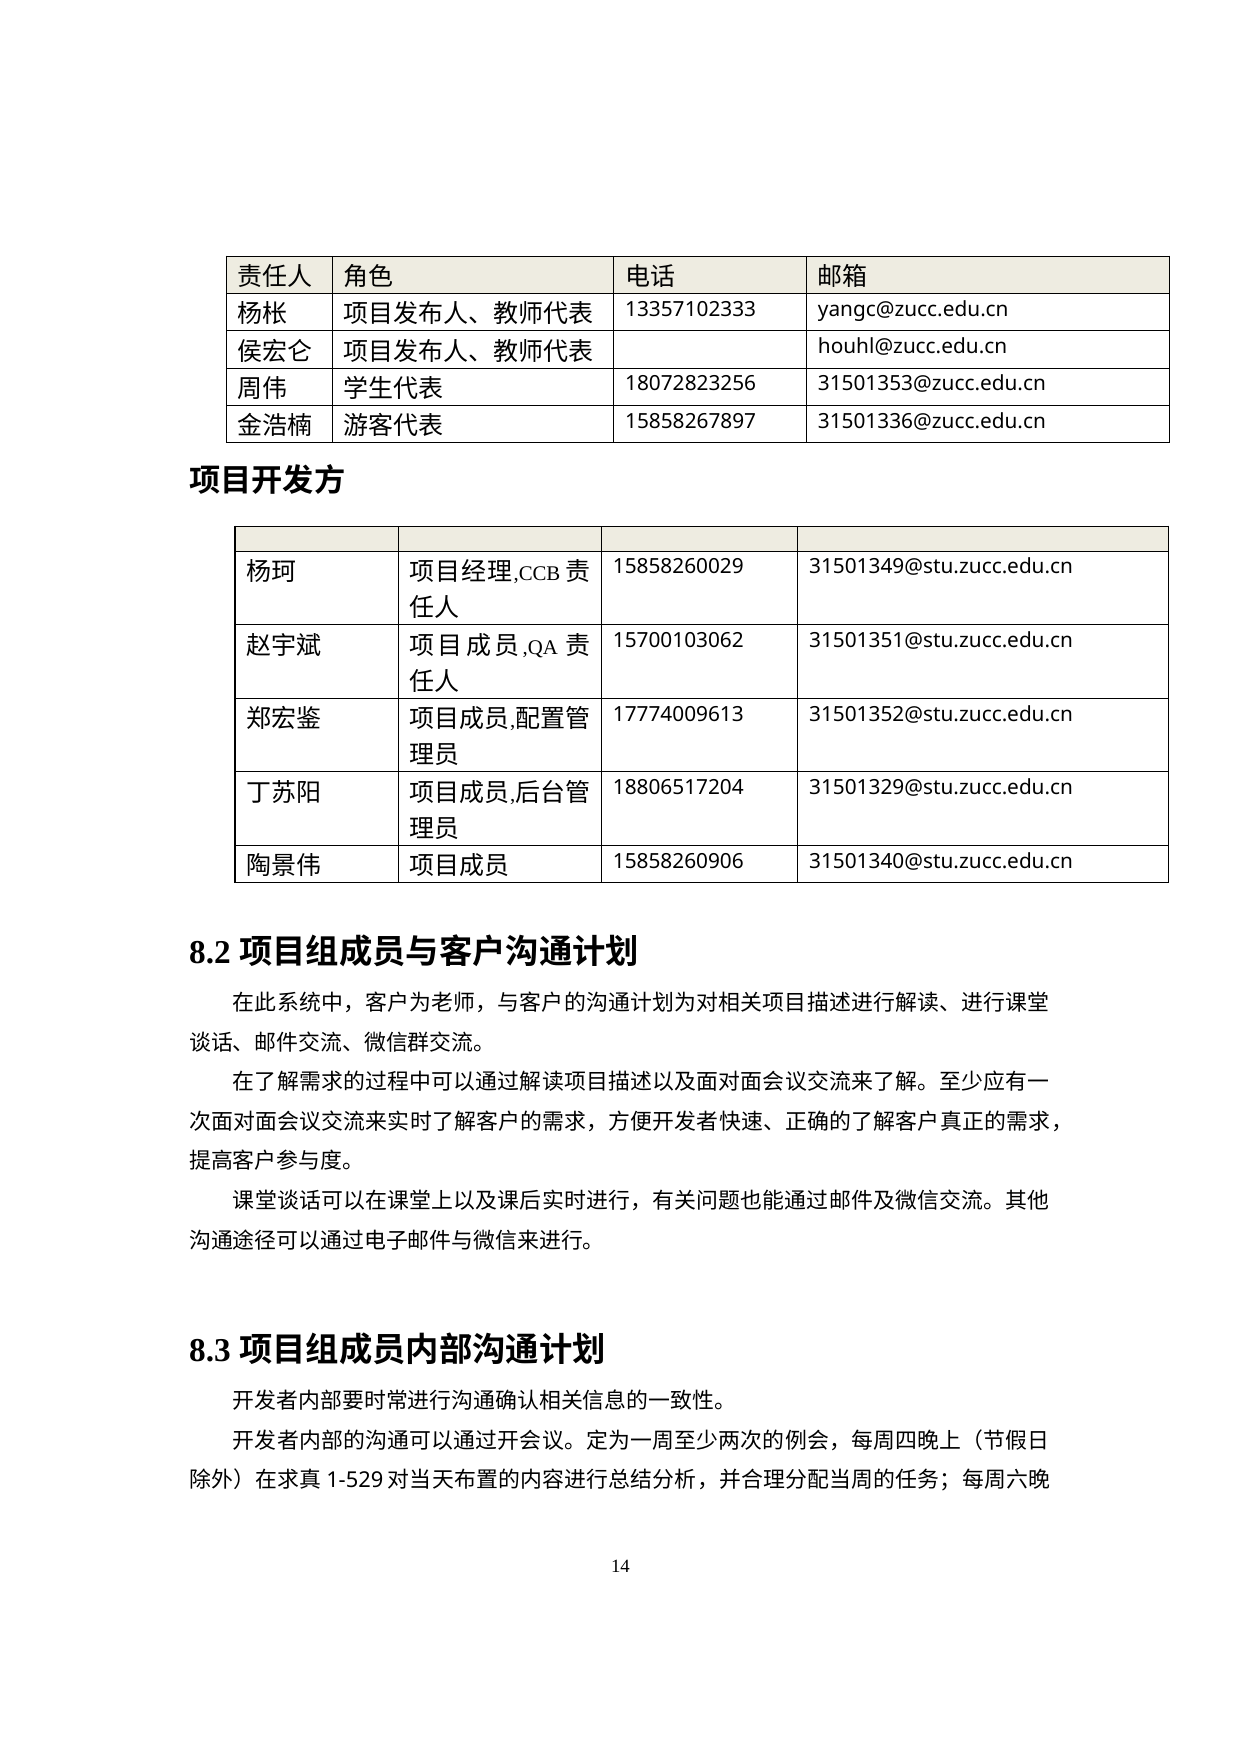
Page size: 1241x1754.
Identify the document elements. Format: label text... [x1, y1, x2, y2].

table_cell 31501352@stu.zucc.edu.cn [798, 699, 1168, 771]
table_cell 31501336@zucc.edu.cn [807, 406, 1169, 442]
table_header [399, 527, 601, 551]
table_cell 项目成员 [399, 846, 601, 882]
table_cell 18806517204 [602, 772, 797, 845]
table_cell 赵宇斌 [236, 625, 398, 698]
text 在了解需求的过程中可以通过解读项目描述以及面对面会议交流来了解。至少应有一次面对面会议交流来实时了解客户的需求，方便开发者快速、正确的了解客户真正的需求，提高客户参与度。 [189, 1064, 1051, 1175]
table_header 电话 [614, 257, 806, 293]
table_cell 31501329@stu.zucc.edu.cn [798, 772, 1168, 845]
text 开发者内部要时常进行沟通确认相关信息的一致性。 [189, 1383, 1051, 1415]
table_cell 学生代表 [333, 369, 613, 405]
table_cell 项目成员,QA责任人 [399, 625, 601, 698]
table_cell 金浩楠 [227, 406, 332, 442]
table_cell 陶景伟 [236, 846, 398, 882]
table_cell 项目经理,CCB责任人 [399, 552, 601, 624]
table_cell 游客代表 [333, 406, 613, 442]
table_cell yangc@zucc.edu.cn [807, 294, 1169, 330]
table_cell 项目成员,配置管理员 [399, 699, 601, 771]
table_cell 杨珂 [236, 552, 398, 624]
table_cell houhl@zucc.edu.cn [807, 331, 1169, 367]
table_cell 侯宏仑 [227, 331, 332, 367]
table_cell 15858267897 [614, 406, 806, 442]
table_cell 18072823256 [614, 369, 806, 405]
table_header 角色 [333, 257, 613, 293]
subtitle 项目组成员内部沟通计划 [189, 1323, 1051, 1371]
table_cell 郑宏鉴 [236, 699, 398, 771]
table_header 责任人 [227, 257, 332, 293]
table_cell 15858260906 [602, 846, 797, 882]
table_cell 项目发布人、教师代表 [333, 294, 613, 330]
table_cell 杨枨 [227, 294, 332, 330]
table_cell 31501340@stu.zucc.edu.cn [798, 846, 1168, 882]
table_cell 丁苏阳 [236, 772, 398, 845]
table_cell 项目成员,后台管理员 [399, 772, 601, 845]
table_header 邮箱 [807, 257, 1169, 293]
table_cell [614, 331, 806, 367]
text 课堂谈话可以在课堂上以及课后实时进行，有关问题也能通过邮件及微信交流。其他沟通途径可以通过电子邮件与微信来进行。 [189, 1183, 1051, 1254]
table_cell 31501349@stu.zucc.edu.cn [798, 552, 1168, 624]
table_cell 15700103062 [602, 625, 797, 698]
table_header [236, 527, 398, 551]
subtitle 项目开发方 [189, 294, 1051, 501]
table_cell 项目发布人、教师代表 [333, 331, 613, 367]
table_header [602, 527, 797, 551]
table_cell 13357102333 [614, 294, 806, 330]
table_cell 31501351@stu.zucc.edu.cn [798, 625, 1168, 698]
table_cell 周伟 [227, 369, 332, 405]
table_cell 15858260029 [602, 552, 797, 624]
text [189, 1423, 1051, 1494]
table_cell 31501353@zucc.edu.cn [807, 369, 1169, 405]
table_cell 17774009613 [602, 699, 797, 771]
text 在此系统中，客户为老师，与客户的沟通计划为对相关项目描述进行解读、进行课堂谈话、邮件交流、微信群交流。 [189, 985, 1051, 1056]
table_header [798, 527, 1168, 551]
subtitle 项目组成员与客户沟通计划 [189, 924, 1051, 973]
